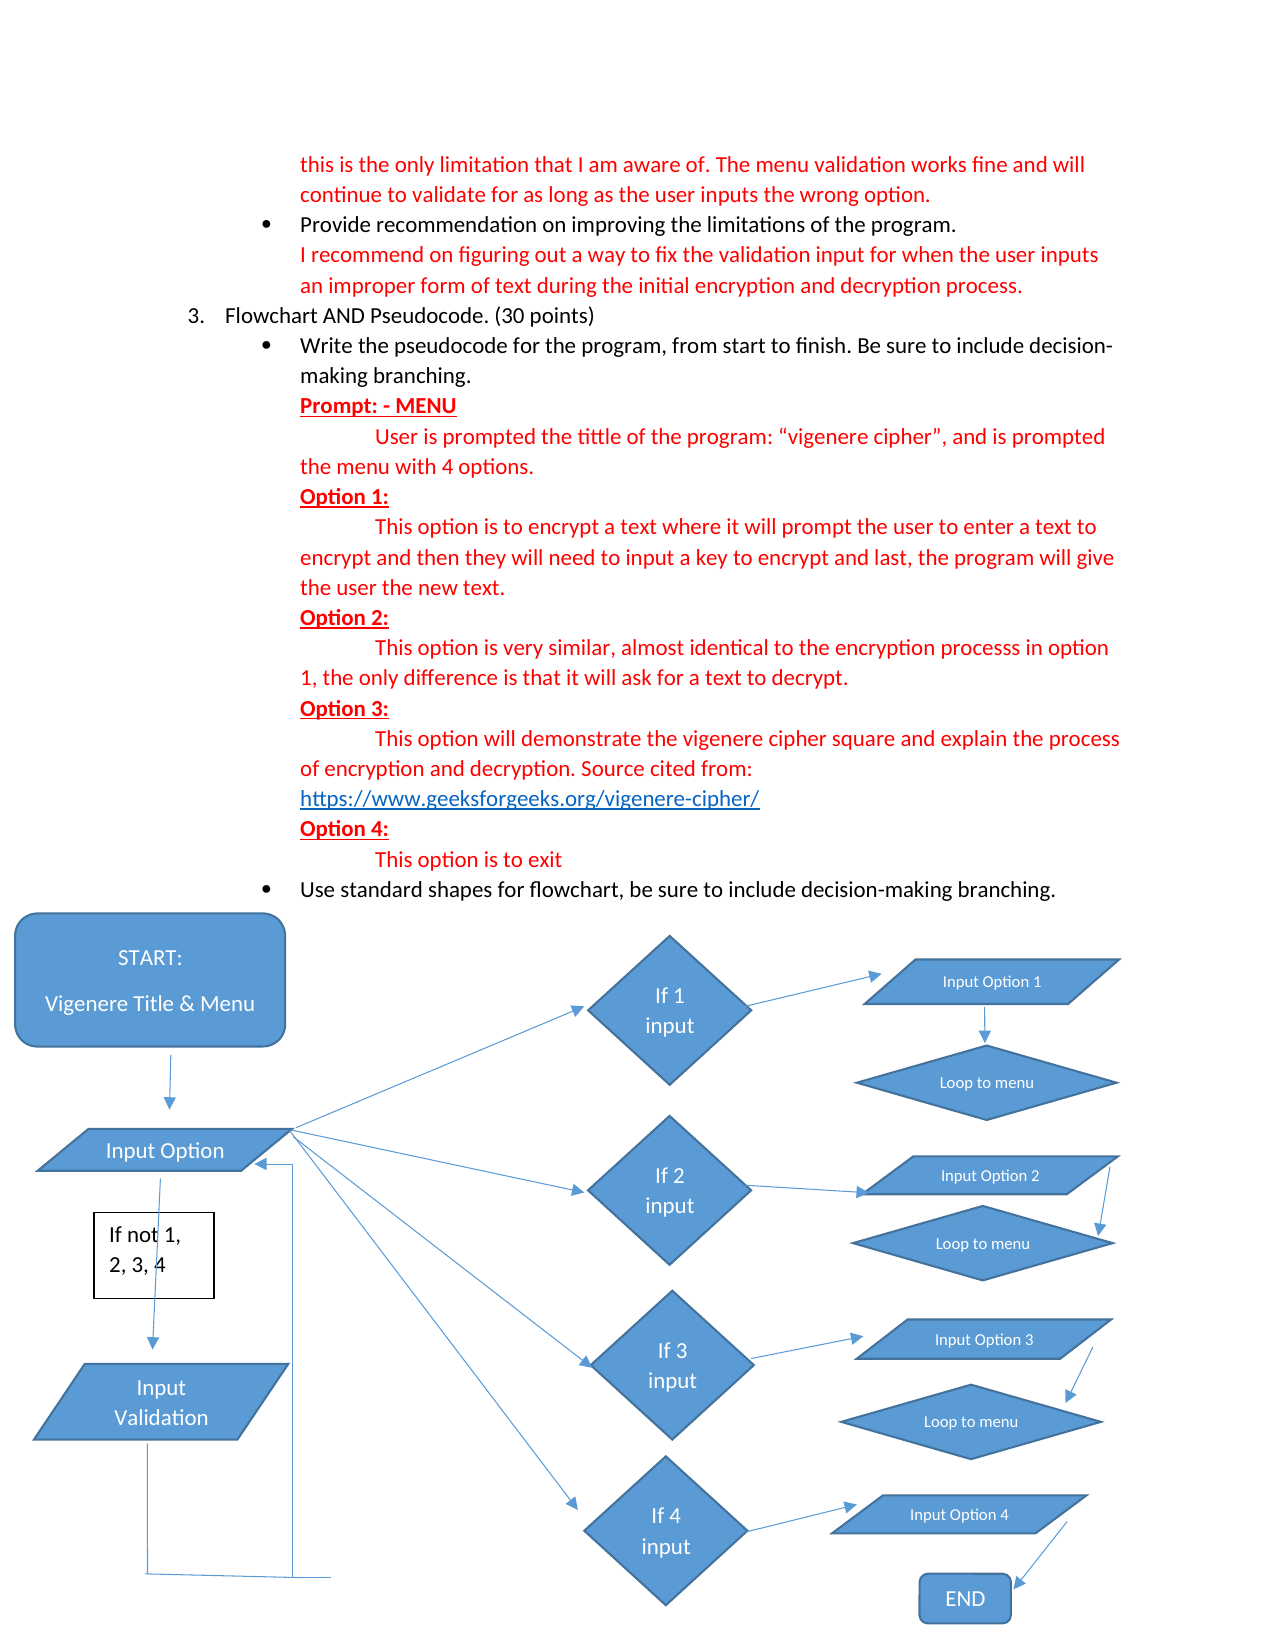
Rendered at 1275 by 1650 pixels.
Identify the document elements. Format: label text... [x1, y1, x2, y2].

list I recommend on figuring out a way to fix the validation input for when the user inputs an improper form of text during the initial encryption and decryption process. [300, 241, 1125, 299]
list Option 2: [300, 603, 1125, 631]
list Option 3: [300, 694, 1125, 722]
list User is prompted the tittle of the program: “vigenere cipher”, and is prompted the menu with 4 options. [300, 422, 1125, 480]
list Provide recommendation on improving the limitations of the program. [262, 210, 1125, 238]
list Flowchart AND Pseudocode. (30 points) [187, 301, 1125, 329]
list Write the pseudocode for the program, from start to finish. Be sure to include decision-making branching. [262, 331, 1125, 389]
list This option will demonstrate the vigenere cipher square and explain the process of encryption and decryption. Source cited from: https://www.geeksforgeeks.org/vigenere-cipher/ [300, 724, 1125, 812]
list This option is very similar, almost identical to the encryption processs in option 1, the only difference is that it will ask for a text to decrypt. [300, 633, 1125, 692]
list Use standard shapes for flowchart, be sure to include decision-making branching. [262, 875, 1125, 903]
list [300, 150, 1125, 208]
list This option is to exit [300, 845, 1125, 873]
list This option is to encrypt a text where it will prompt the user to enter a text to encrypt and then they will need to input a key to encrypt and last, the program will give the user the new text. [300, 512, 1125, 601]
list Prompt: - MENU [300, 392, 1125, 420]
list Option 1: [300, 482, 1125, 510]
list Option 4: [300, 814, 1125, 843]
